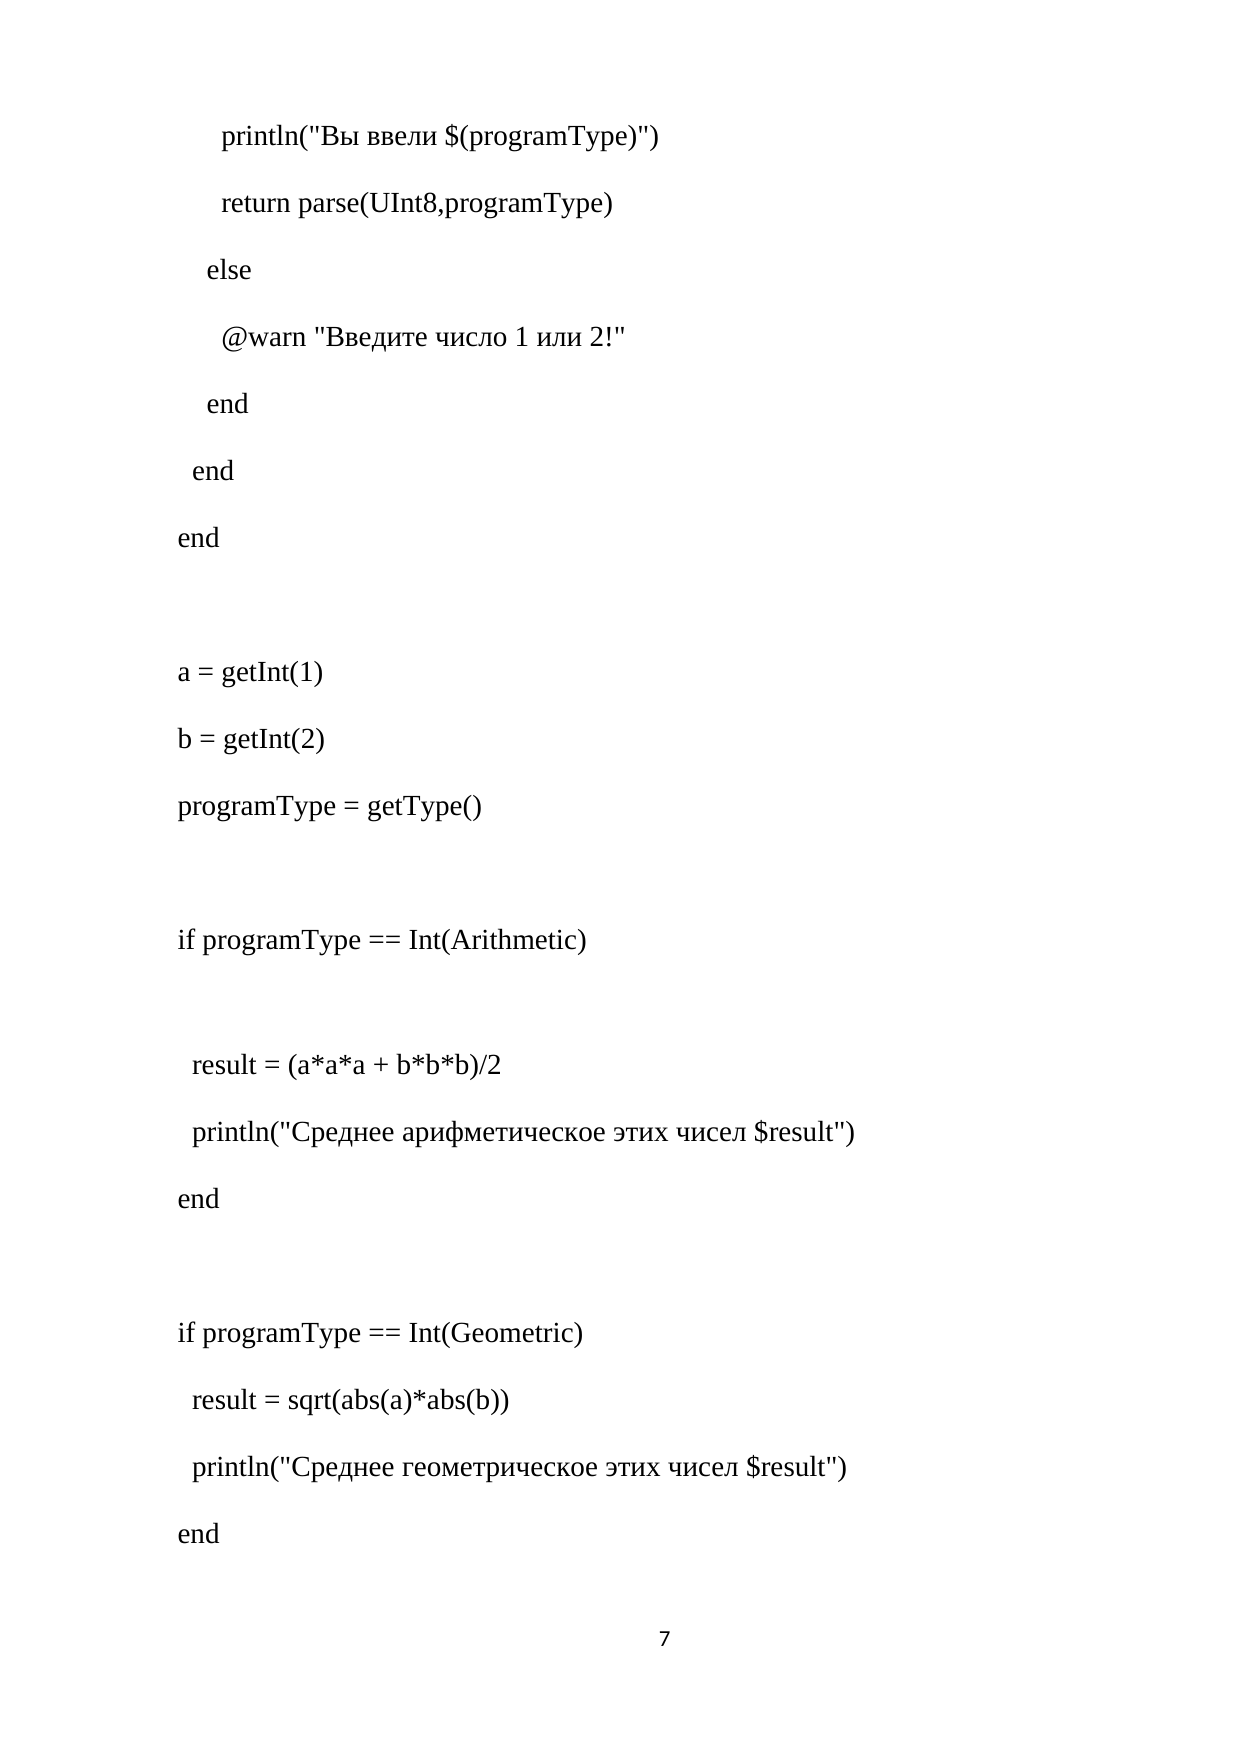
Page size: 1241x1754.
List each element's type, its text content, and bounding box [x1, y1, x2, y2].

text a = getInt(1) [177, 654, 1152, 687]
text if programType == Int(Geometric) [177, 1315, 1152, 1349]
text b = getInt(2) [177, 721, 1152, 754]
text if programType == Int(Arithmetic) [177, 922, 1152, 955]
text end [177, 520, 1152, 553]
text else [177, 252, 1152, 286]
text programType = getType() [177, 788, 1152, 821]
text end [177, 1516, 1152, 1550]
text result = sqrt(abs(a)*abs(b)) [177, 1382, 1152, 1416]
text @warn "Введите число 1 или 2!" [177, 319, 1152, 353]
text println("Среднее геометрическое этих чисел $result") [177, 1449, 1152, 1483]
text println("Вы ввели $(programType)") [177, 118, 1152, 152]
text return parse(UInt8,programType) [177, 185, 1152, 219]
text end [177, 386, 1152, 419]
text println("Среднее арифметическое этих чисел $result") [177, 1114, 1152, 1148]
text result = (a*a*a + b*b*b)/2 [177, 1047, 1152, 1081]
text end [177, 453, 1152, 487]
text end [177, 1181, 1152, 1215]
